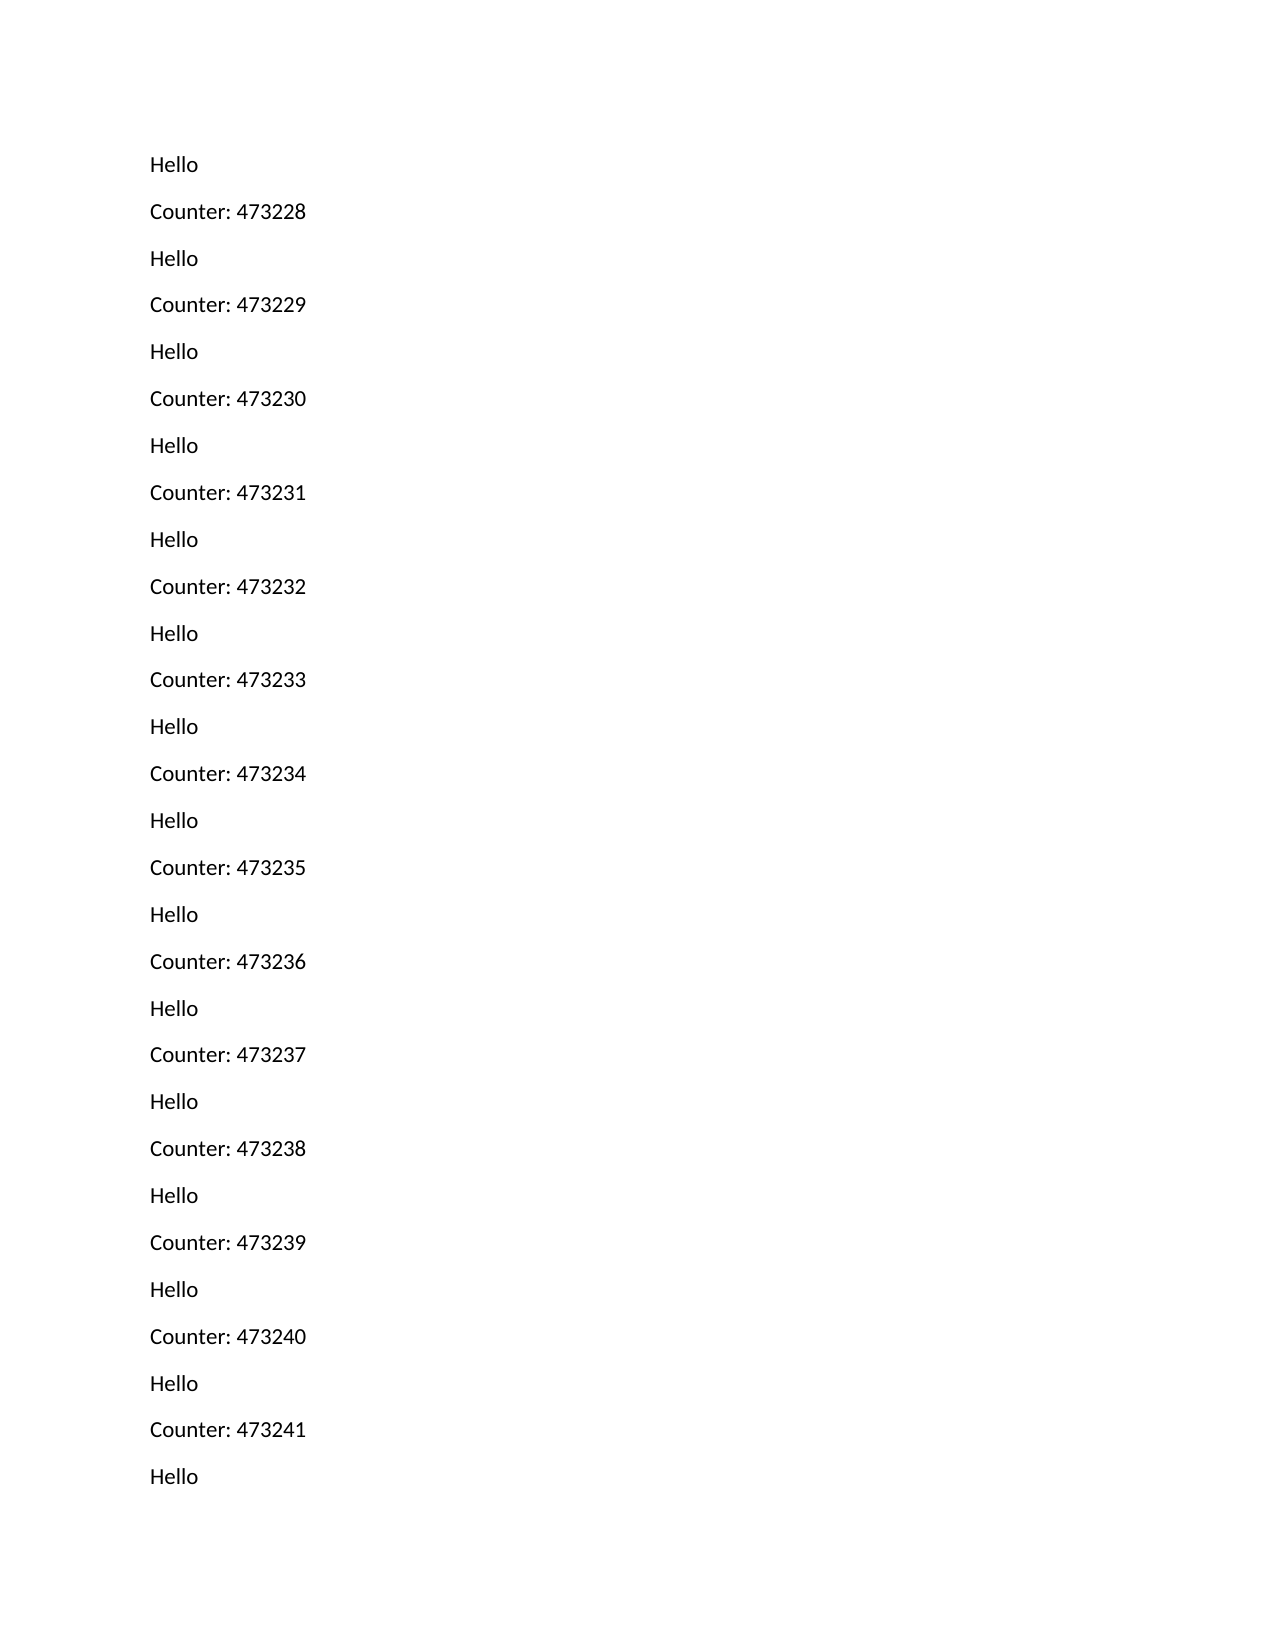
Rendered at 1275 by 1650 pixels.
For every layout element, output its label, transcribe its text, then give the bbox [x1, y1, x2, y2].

text Counter: 473230 [150, 384, 1125, 412]
text Counter: 473233 [150, 666, 1125, 694]
text Hello [150, 244, 1125, 272]
text Hello [150, 150, 1125, 178]
text Hello [150, 712, 1125, 741]
text Counter: 473239 [150, 1228, 1125, 1256]
text Hello [150, 525, 1125, 553]
text Counter: 473231 [150, 478, 1125, 506]
text Hello [150, 1181, 1125, 1209]
text Counter: 473234 [150, 759, 1125, 787]
text Hello [150, 806, 1125, 834]
text Counter: 473241 [150, 1416, 1125, 1444]
text Hello [150, 900, 1125, 928]
text Counter: 473240 [150, 1322, 1125, 1350]
text Counter: 473229 [150, 291, 1125, 319]
text Hello [150, 619, 1125, 647]
text Hello [150, 1369, 1125, 1397]
text Counter: 473228 [150, 197, 1125, 225]
text Hello [150, 337, 1125, 366]
text Counter: 473238 [150, 1134, 1125, 1162]
text Counter: 473235 [150, 853, 1125, 881]
text Counter: 473237 [150, 1041, 1125, 1069]
text Hello [150, 994, 1125, 1022]
text Hello [150, 1275, 1125, 1303]
text Counter: 473232 [150, 572, 1125, 600]
text Hello [150, 1462, 1125, 1491]
text Counter: 473236 [150, 947, 1125, 975]
text Hello [150, 431, 1125, 459]
text Hello [150, 1087, 1125, 1116]
